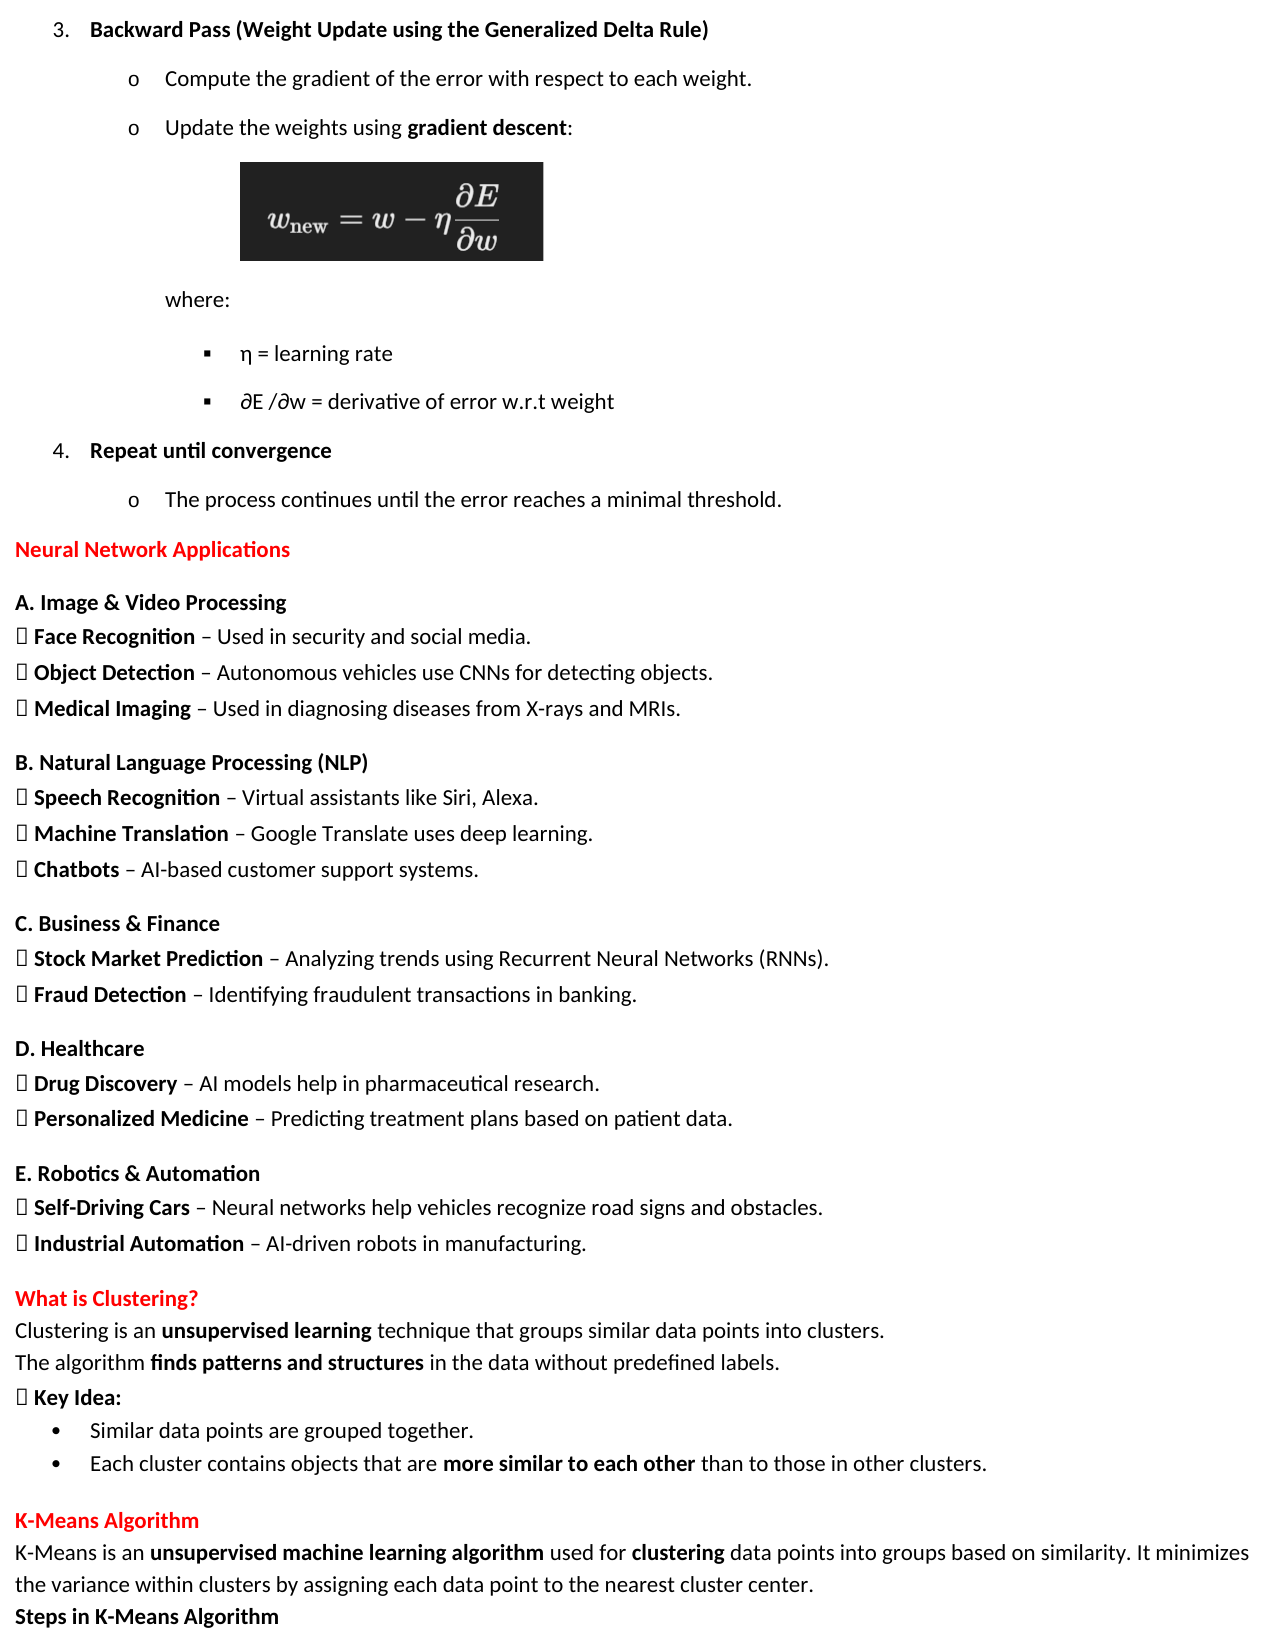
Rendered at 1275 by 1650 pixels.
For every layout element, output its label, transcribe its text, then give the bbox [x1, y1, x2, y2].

text ✅ Stock Market Prediction – Analyzing trends using Recurrent Neural Networks (RNNs). ✅ Fraud Detection – Identifying fraudulent transactions in banking. [15, 942, 1260, 1009]
text What is Clustering? [15, 1284, 1260, 1312]
text K-Means is an unsupervised machine learning algorithm used for clustering data points into groups based on similarity. It minimizes the variance within clusters by assigning each data point to the nearest cluster center. [15, 1538, 1260, 1598]
list Compute the gradient of the error with respect to each weight. [127, 64, 1260, 92]
list Repeat until convergence [52, 436, 1260, 464]
text E. Robotics & Automation [15, 1159, 1260, 1187]
picture [240, 162, 544, 261]
text A. Image & Video Processing [15, 588, 1260, 616]
list η = learning rate [202, 339, 1260, 367]
list Similar data points are grouped together. [52, 1417, 1260, 1444]
text K-Means Algorithm [15, 1506, 1260, 1534]
list Update the weights using gradient descent: [127, 113, 1260, 142]
text B. Natural Language Processing (NLP) [15, 748, 1260, 777]
text where: [127, 286, 1260, 314]
text D. Healthcare [15, 1034, 1260, 1062]
text C. Business & Finance [15, 909, 1260, 937]
text Steps in K-Means Algorithm [15, 1602, 1260, 1631]
text ✅ Speech Recognition – Virtual assistants like Siri, Alexa. ✅ Machine Translation – Google Translate uses deep learning. ✅ Chatbots – AI-based customer support systems. [15, 781, 1260, 884]
text Clustering is an unsupervised learning technique that groups similar data points into clusters. [15, 1316, 1260, 1344]
list Each cluster contains objects that are more similar to each other than to those in other clusters. [52, 1449, 1260, 1477]
text The algorithm finds patterns and structures in the data without predefined labels. [15, 1348, 1260, 1376]
text ✅ Face Recognition – Used in security and social media. ✅ Object Detection – Autonomous vehicles use CNNs for detecting objects. ✅ Medical Imaging – Used in diagnosing diseases from X-rays and MRIs. [15, 620, 1260, 723]
text 🔹 Key Idea: [15, 1381, 1260, 1412]
list The process continues until the error reaches a minimal threshold. [127, 485, 1260, 514]
list ∂E /∂w​ = derivative of error w.r.t weight [202, 387, 1260, 416]
text Neural Network Applications [15, 535, 1260, 563]
list Backward Pass (Weight Update using the Generalized Delta Rule) [52, 15, 1260, 43]
text ✅ Self-Driving Cars – Neural networks help vehicles recognize road signs and obstacles. ✅ Industrial Automation – AI-driven robots in manufacturing. [15, 1191, 1260, 1258]
text ✅ Drug Discovery – AI models help in pharmaceutical research. ✅ Personalized Medicine – Predicting treatment plans based on patient data. [15, 1066, 1260, 1134]
